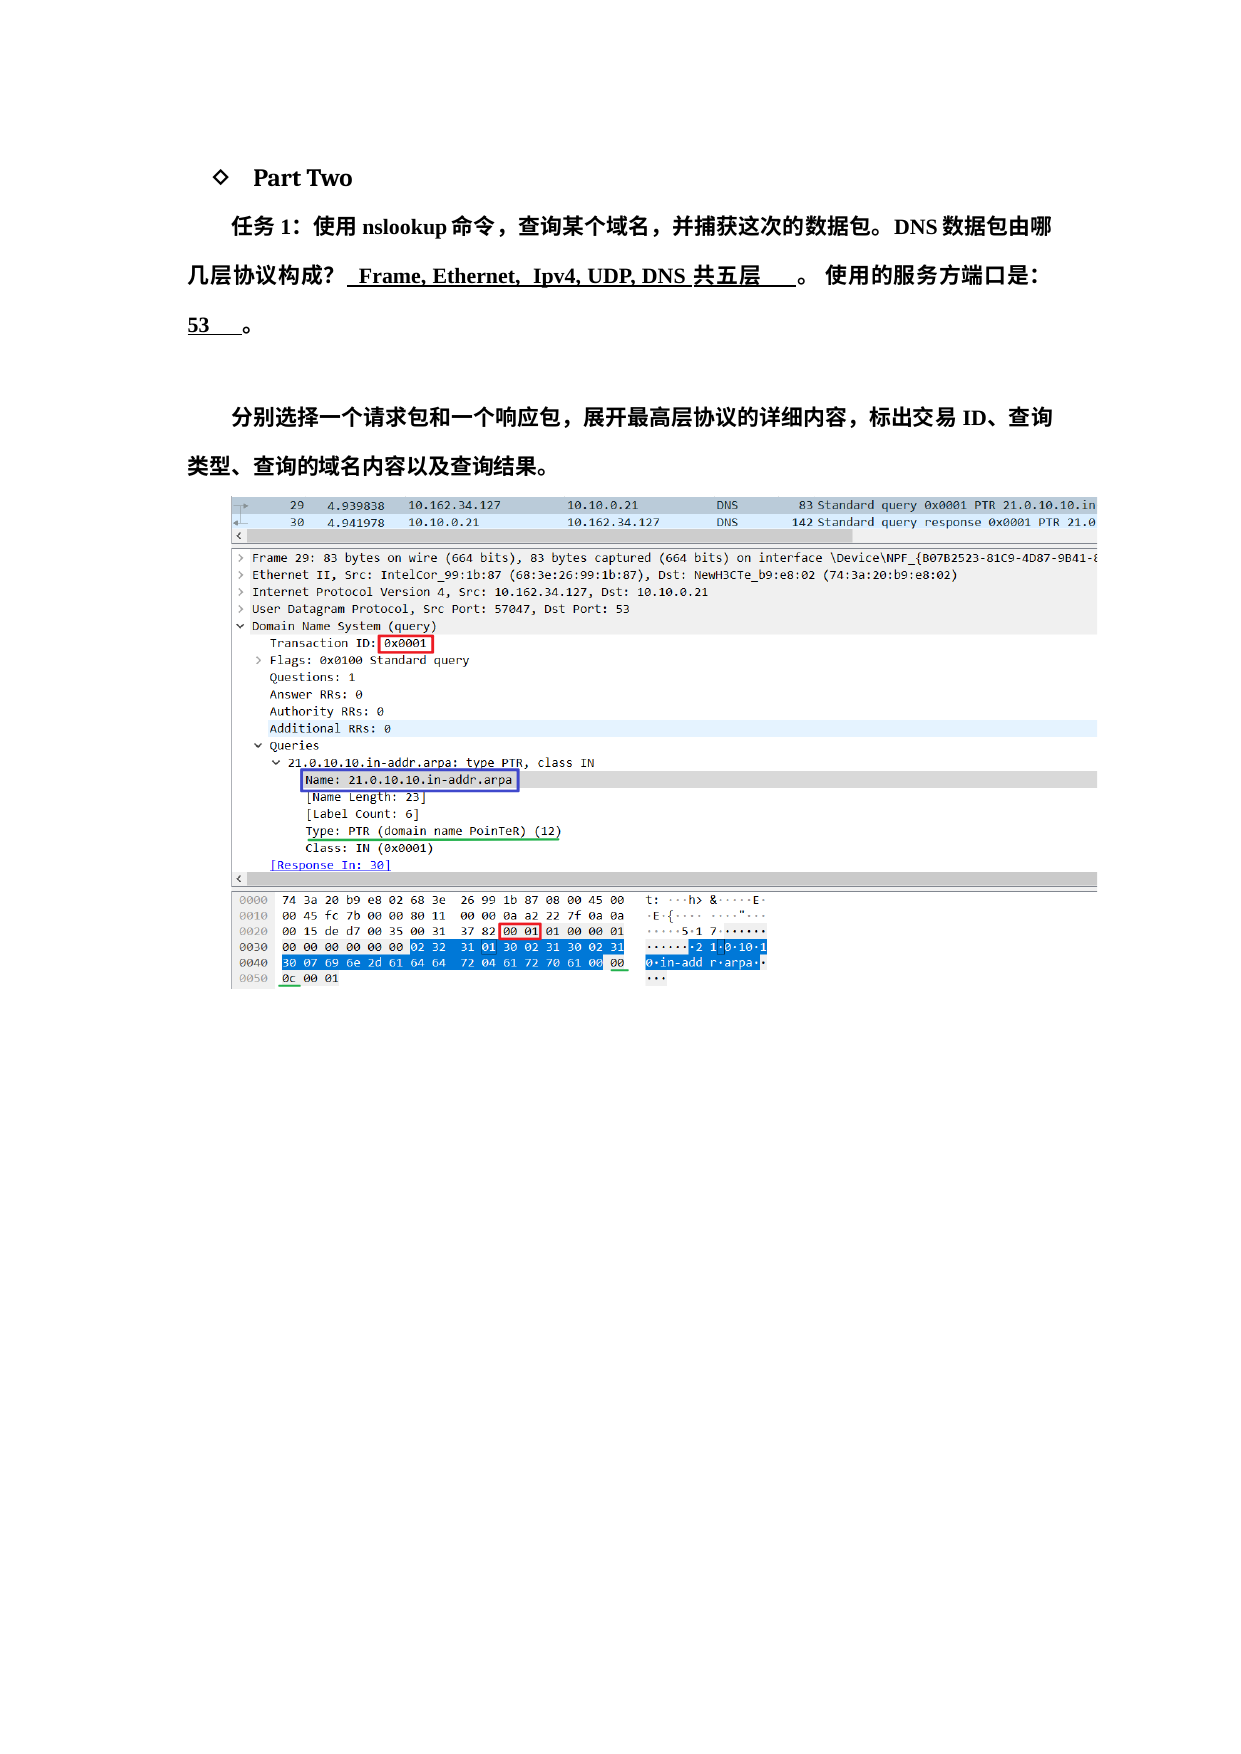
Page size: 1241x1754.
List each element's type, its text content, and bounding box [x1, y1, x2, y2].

text 任务1：使用nslookup命令，查询某个域名，并捕获这次的数据包。DNS数据包由哪几层协议构成？ Frame, Ethernet, Ipv4, UDP, DNS 共五层 。 使用的服务方端口是： 53 。 [187, 209, 1053, 339]
picture [231, 496, 1098, 989]
text 分别选择一个请求包和一个响应包，展开最高层协议的详细内容，标出交易ID、查询类型、查询的域名内容以及查询结果。 [187, 400, 1053, 481]
subtitle Part Two [209, 162, 1031, 194]
